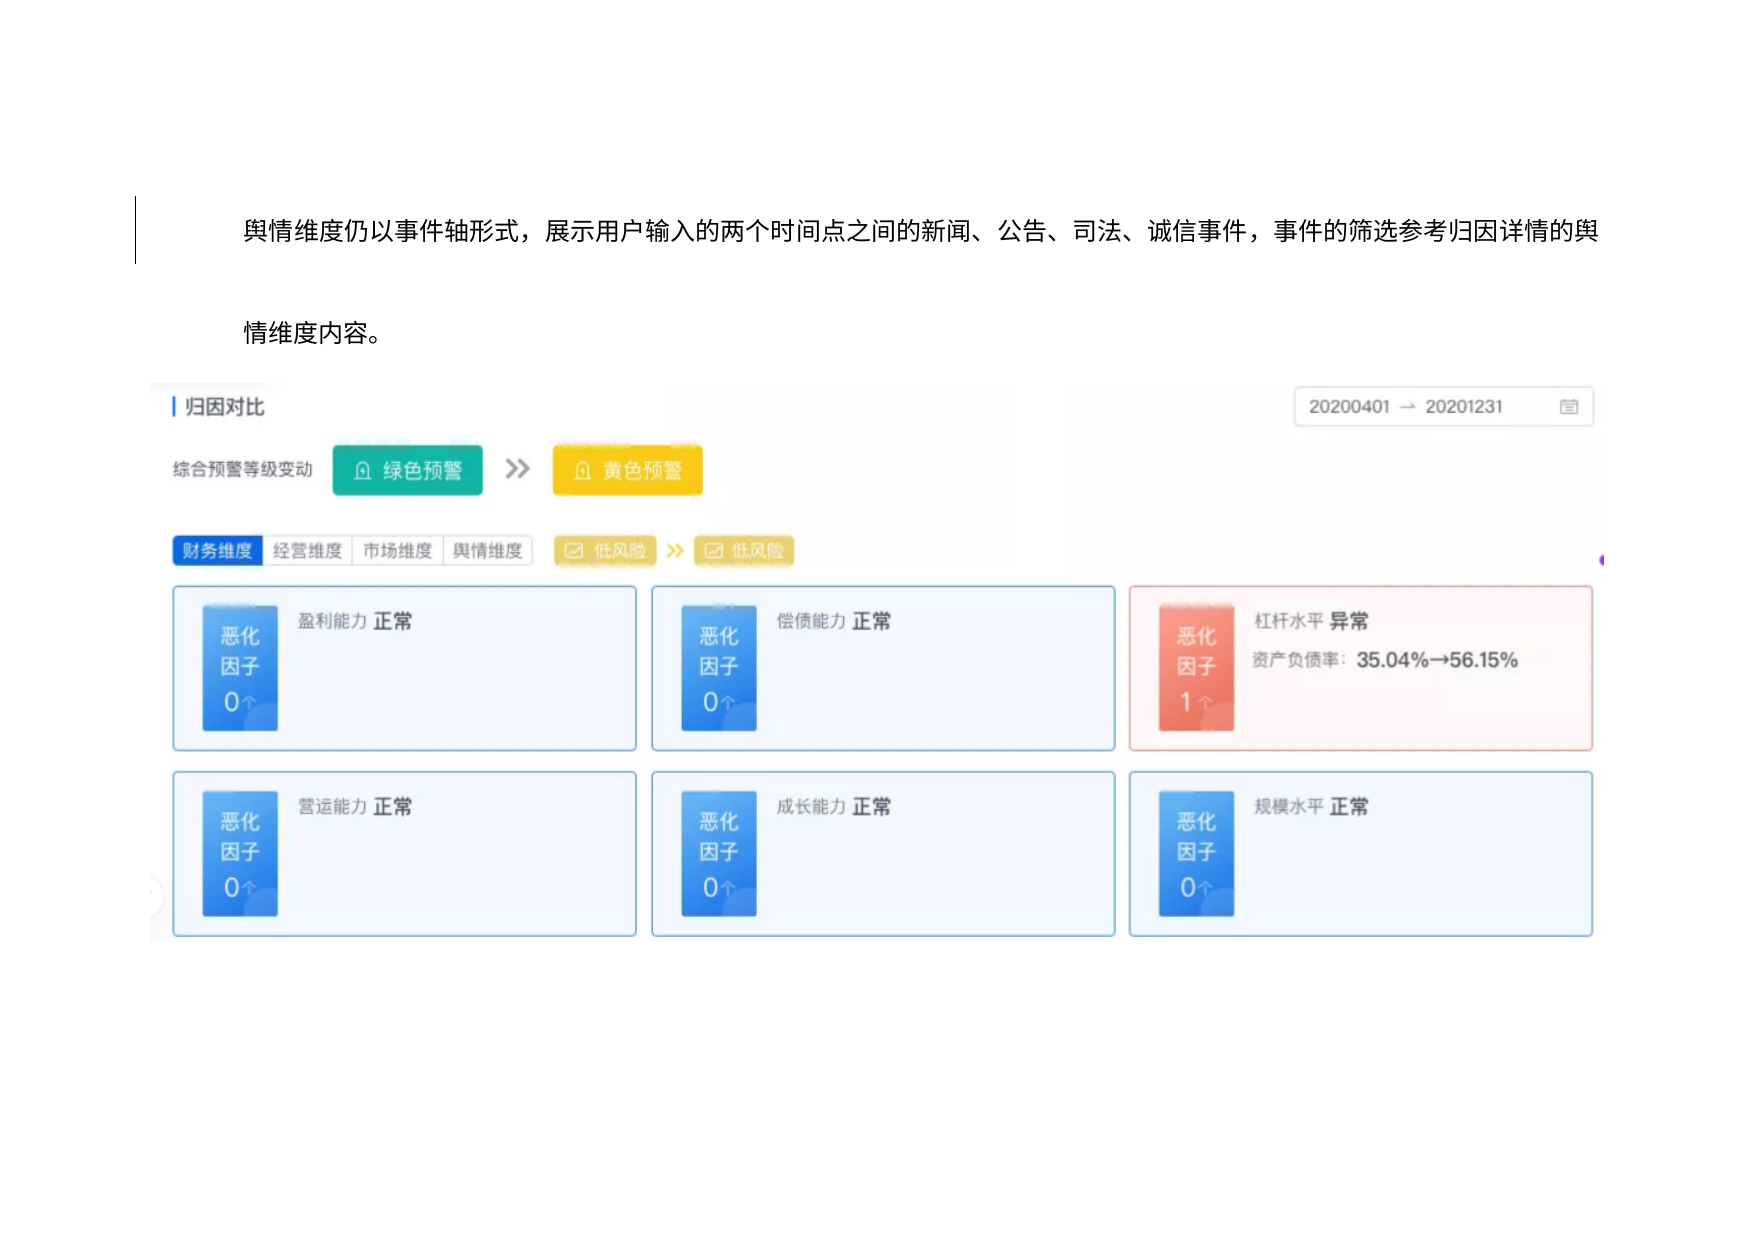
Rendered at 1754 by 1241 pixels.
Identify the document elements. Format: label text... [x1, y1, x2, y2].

picture [150, 383, 1604, 942]
text 舆情维度仍以事件轴形式，展示用户输入的两个时间点之间的新闻、公告、司法、诚信事件，事件的筛选参考归因详情的舆情维度内容。 [244, 196, 1604, 365]
